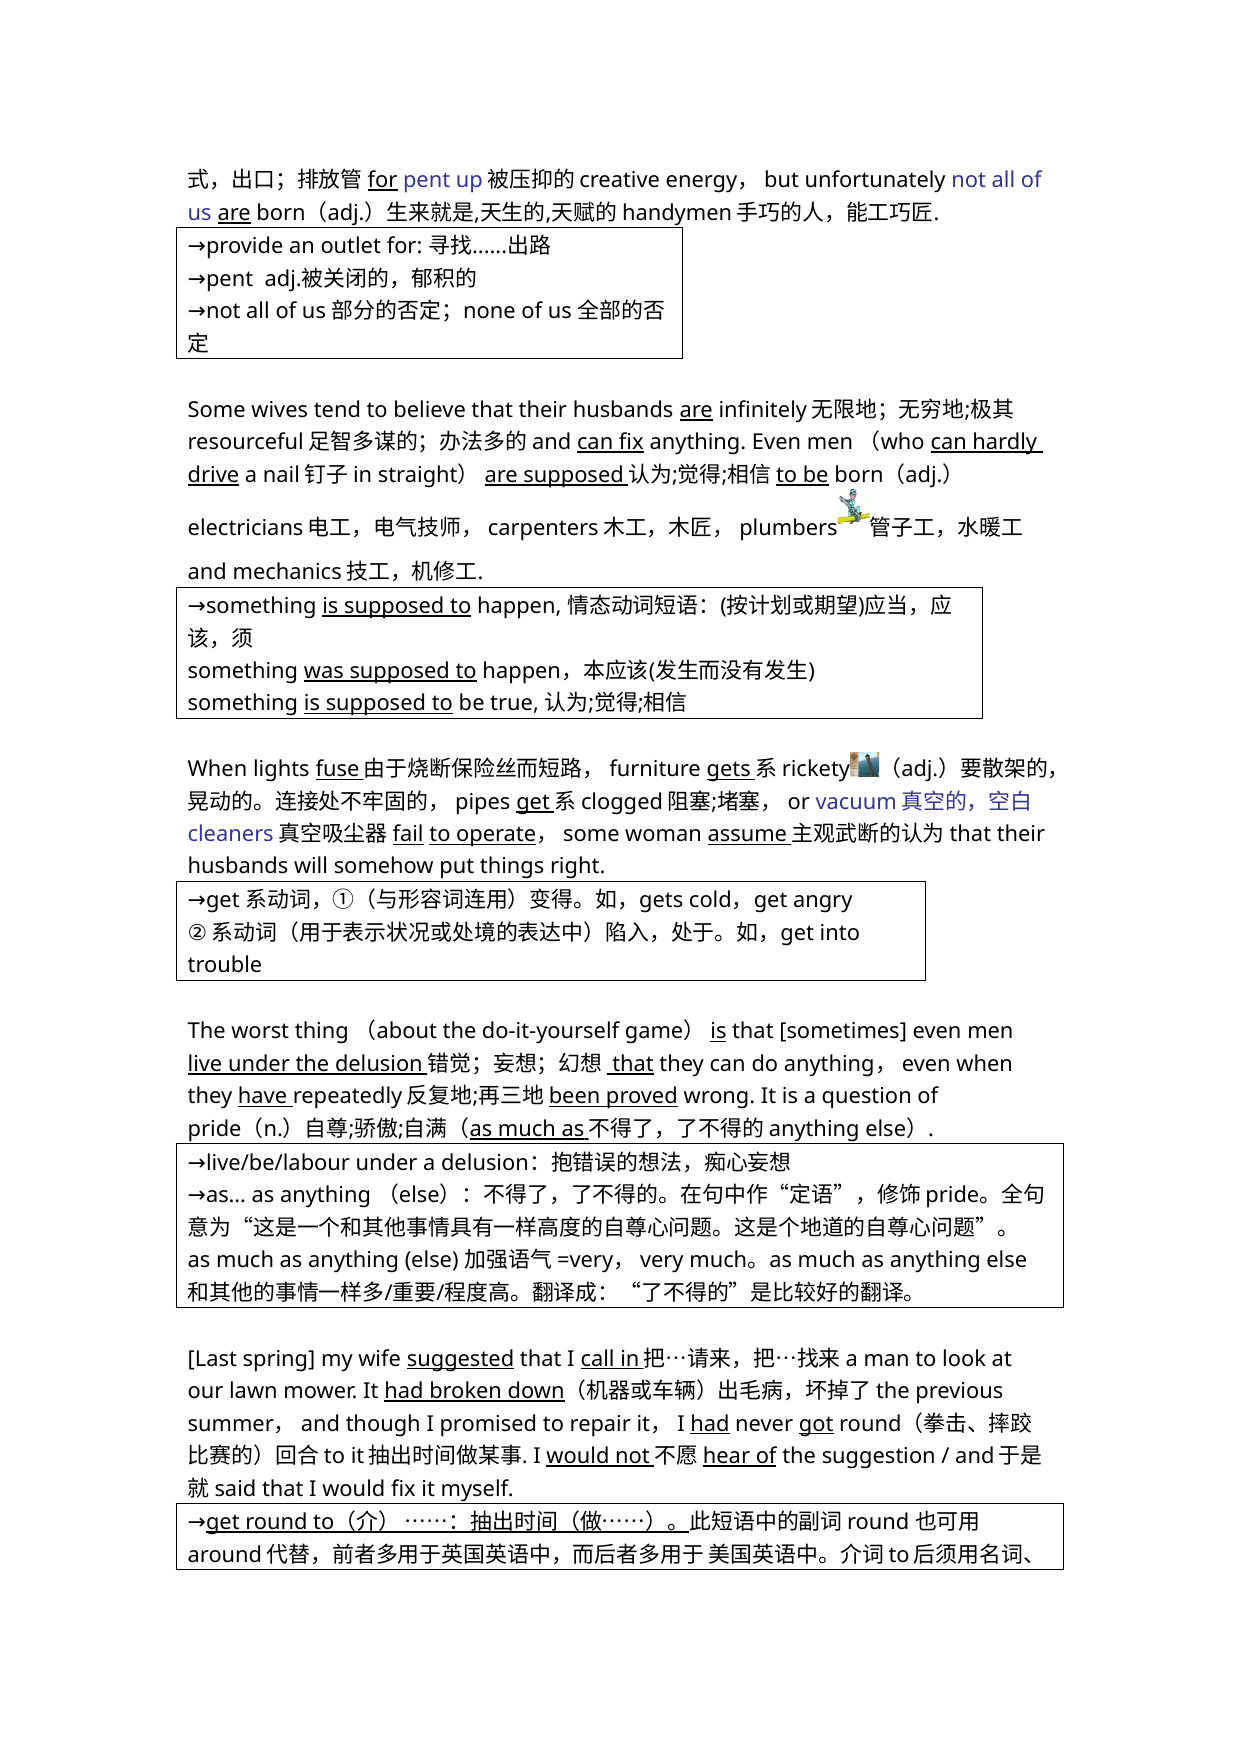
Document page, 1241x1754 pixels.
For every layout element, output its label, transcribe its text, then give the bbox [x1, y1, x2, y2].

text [187, 162, 1053, 227]
table_header →provide an outlet for: 寻找......出路 →pent adj.被关闭的，郁积的 →not all of us 部分的否定；none of us 全部的否定 [177, 228, 682, 358]
text [Last spring] my wife suggested that I call in把…请来，把…找来 a man to look at our lawn mower. It had broken down（机器或车辆）出毛病，坏掉了 the previous summer， and though I promised to repair it， I had never got round（拳击、摔跤比赛的）回合 to it抽出时间做某事. I would not不愿 hear of the suggestion / and于是就 said that I would fix it myself. [187, 1340, 1053, 1503]
picture [850, 752, 880, 777]
text When lights fuse由于烧断保险丝而短路， furniture gets系 rickety（adj.）要散架的，晃动的。连接处不牢固的， pipes get系 clogged阻塞;堵塞， or vacuum真空的，空白 cleaners真空吸尘器 fail to operate， some woman assume主观武断的认为 that their husbands will somehow put things right. [187, 751, 1053, 881]
table_header →live/be/labour under a delusion：抱错误的想法，痴心妄想 →as… as anything （else）：不得了，了不得的。在句中作“定语”，修饰pride。全句意为“这是一个和其他事情具有一样高度的自尊心问题。这是个地道的自尊心问题”。 as much as anything (else) 加强语气 =very， very much。as much as anything else和其他的事情一样多/重要/程度高。翻译成：“了不得的”是比较好的翻译。 [177, 1144, 1063, 1307]
text Some wives tend to believe that their husbands are infinitely无限地；无穷地;极其 resourceful足智多谋的；办法多的 and can fix anything. Even men （who can hardly drive a nail钉子 in straight） are supposed认为;觉得;相信 to be born（adj.） electricians电工，电气技师， carpenters木工，木匠， plumbers管子工，水暖工 and mechanics技工，机修工. [187, 392, 1053, 587]
table_header →something is supposed to happen, 情态动词短语：(按计划或期望)应当，应该，须 something was supposed to happen，本应该(发生而没有发生) something is supposed to be true, 认为;觉得;相信 [177, 588, 982, 718]
picture [837, 489, 870, 524]
text The worst thing （about the do-it-yourself game） is that [sometimes] even men live under the delusion错觉；妄想；幻想 that they can do anything， even when they have repeatedly反复地;再三地 been proved wrong. It is a question of pride（n.）自尊;骄傲;自满（as much as不得了，了不得的 anything else）. [187, 1013, 1053, 1143]
table_header →get 系动词，①（与形容词连用）变得。如，gets cold，get angry ②系动词（用于表示状况或处境的表达中）陷入，处于。如，get into trouble [177, 882, 925, 980]
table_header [177, 1504, 1063, 1569]
